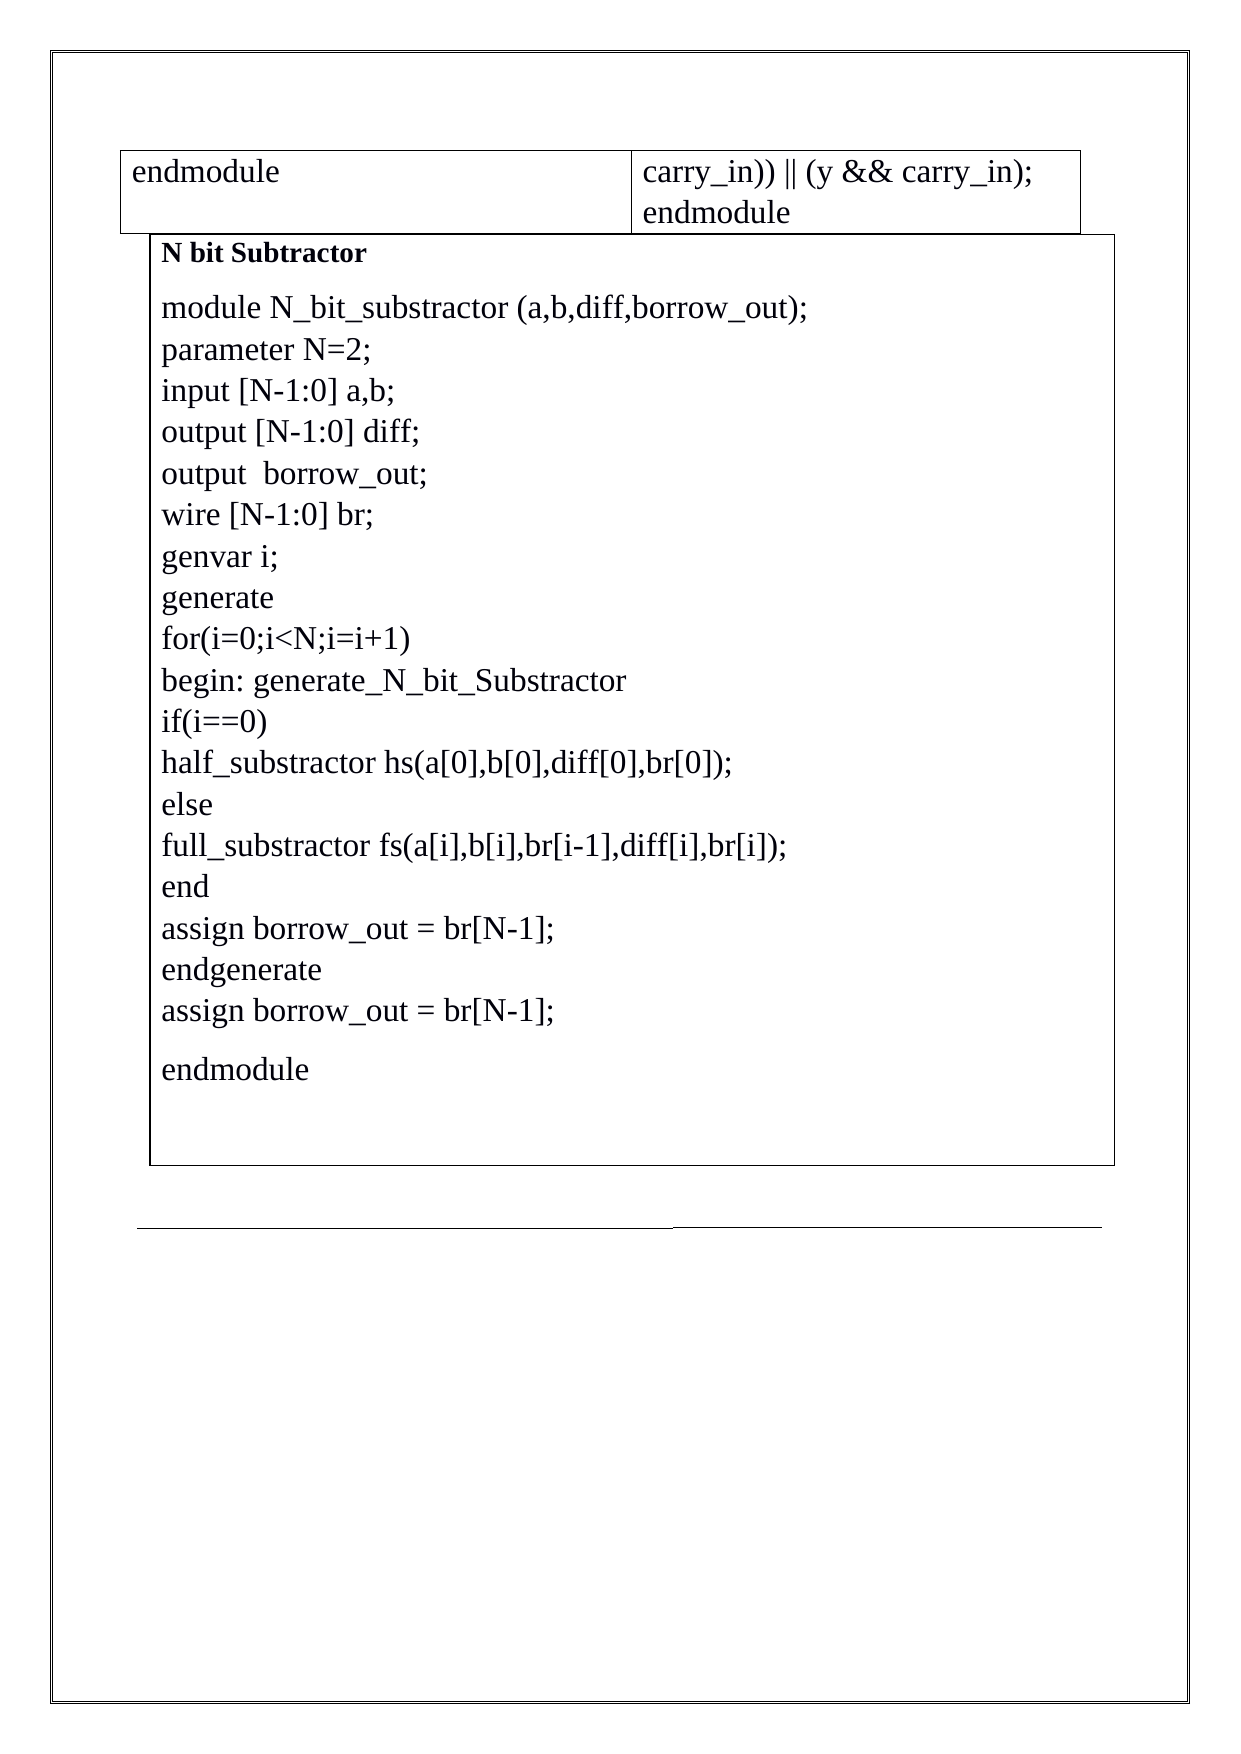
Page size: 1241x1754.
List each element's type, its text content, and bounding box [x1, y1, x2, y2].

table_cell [121, 151, 631, 233]
table_header N bit Subtractor module N_bit_substractor (a,b,diff,borrow_out); parameter N=2; input [N-1:0] a,b; output [N-1:0] diff; output borrow_out; wire [N-1:0] br; genvar i; generate for(i=0;i<N;i=i+1) begin: generate_N_bit_Substractor if(i==0) half_substractor hs(a[0],b[0],diff[0],br[0]); else full_substractor fs(a[i],b[i],br[i-1],diff[i],br[i]); end assign borrow_out = br[N-1]; endgenerate assign borrow_out = br[N-1]; endmodule [151, 235, 1114, 1165]
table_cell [632, 151, 1080, 233]
